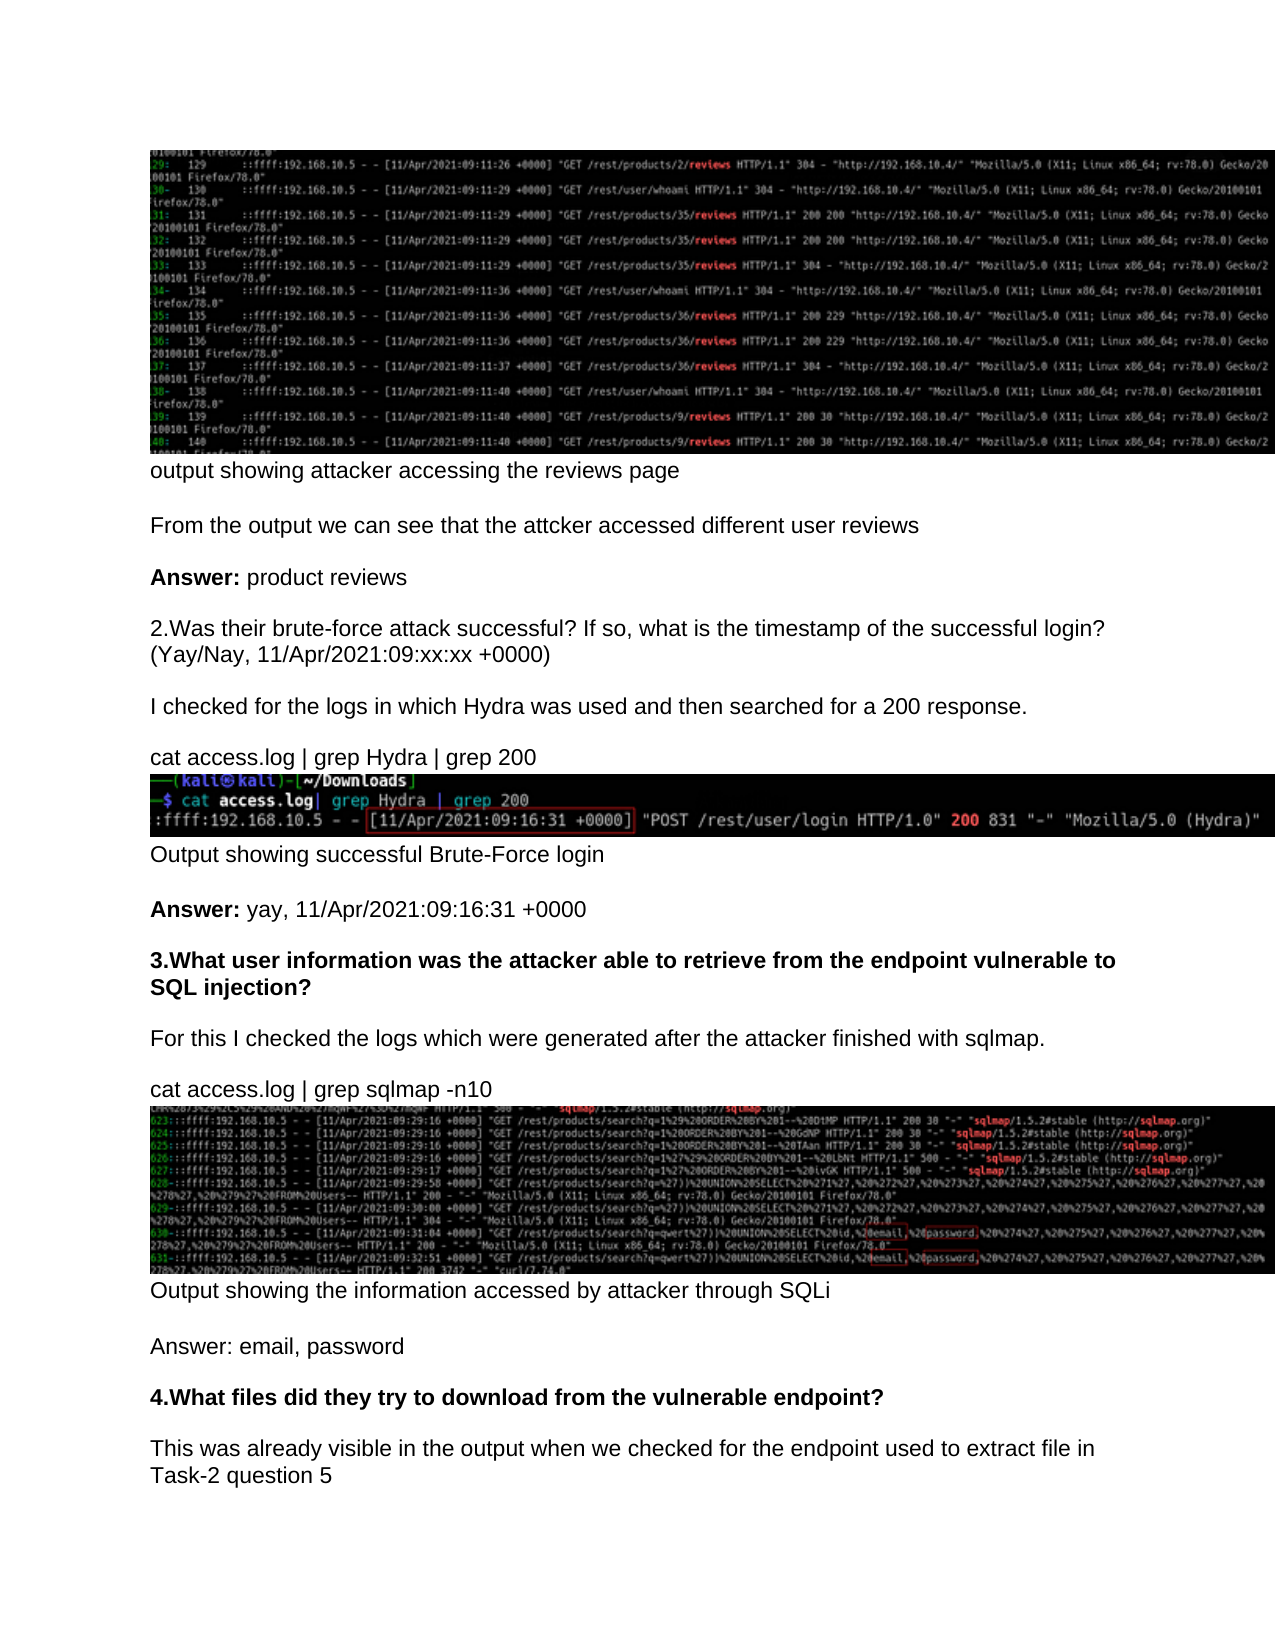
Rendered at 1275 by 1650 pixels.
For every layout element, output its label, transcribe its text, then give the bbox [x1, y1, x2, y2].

picture [150, 774, 1275, 837]
text cat access.log | grep Hydra | grep 200 [150, 744, 1125, 770]
text Output showing the information accessed by attacker through SQLi [150, 1274, 1125, 1304]
text Answer: yay, 11/Apr/2021:09:16:31 +0000 [150, 896, 1125, 922]
picture [150, 1106, 1275, 1274]
text For this I checked the logs which were generated after the attacker finished with sqlmap. [150, 1025, 1125, 1051]
text output showing attacker accessing the reviews page [150, 454, 1125, 483]
text Answer: email, password [150, 1333, 1125, 1359]
text From the output we can see that the attcker accessed different user reviews [150, 512, 1125, 538]
text This was already visible in the output when we checked for the endpoint used to extract file in Task-2 question 5 [150, 1435, 1125, 1488]
text 2.Was their brute-force attack successful? If so, what is the timestamp of the successful login? (Yay/Nay, 11/Apr/2021:09:xx:xx +0000) [150, 615, 1125, 668]
text I checked for the logs in which Hydra was used and then searched for a 200 response. [150, 693, 1125, 719]
text 4.What files did they try to download from the vulnerable endpoint? [150, 1384, 1125, 1410]
picture [150, 150, 1275, 454]
text Answer: product reviews [150, 563, 1125, 590]
text Output showing successful Brute-Force login [150, 837, 1125, 867]
text 3.What user information was the attacker able to retrieve from the endpoint vulnerable to SQL injection? [150, 947, 1125, 1000]
text cat access.log | grep sqlmap -n10 [150, 1076, 1125, 1102]
